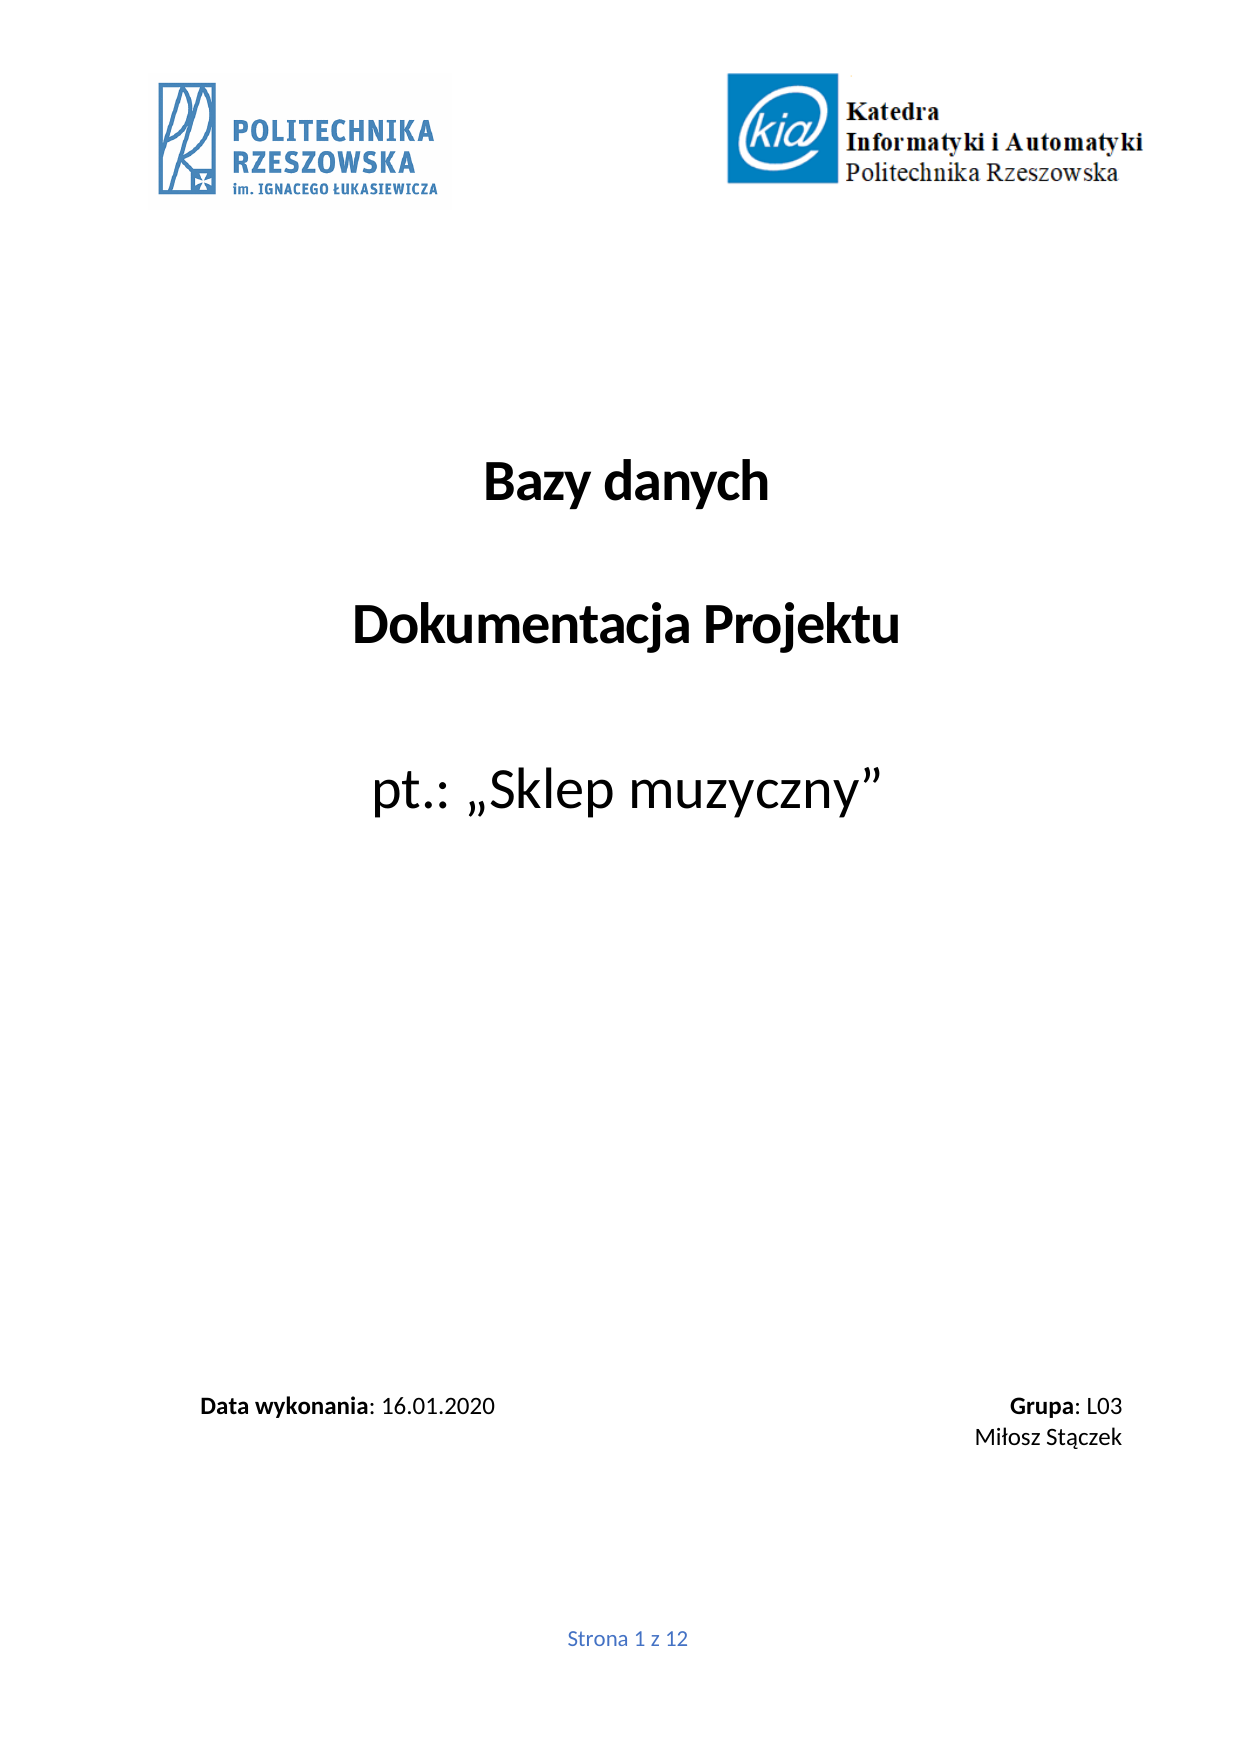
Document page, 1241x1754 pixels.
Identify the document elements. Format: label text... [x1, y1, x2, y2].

picture [147, 73, 453, 210]
text pt.: „Sklep muzyczny” [148, 751, 1107, 823]
text Bazy danych [148, 444, 1107, 515]
text Dokumentacja Projektu [148, 587, 1107, 658]
picture [709, 58, 1172, 201]
table_header Data wykonania: 16.01.2020 [148, 1391, 619, 1564]
table_header Grupa: L03 Miłosz Stączek [620, 1391, 1133, 1564]
